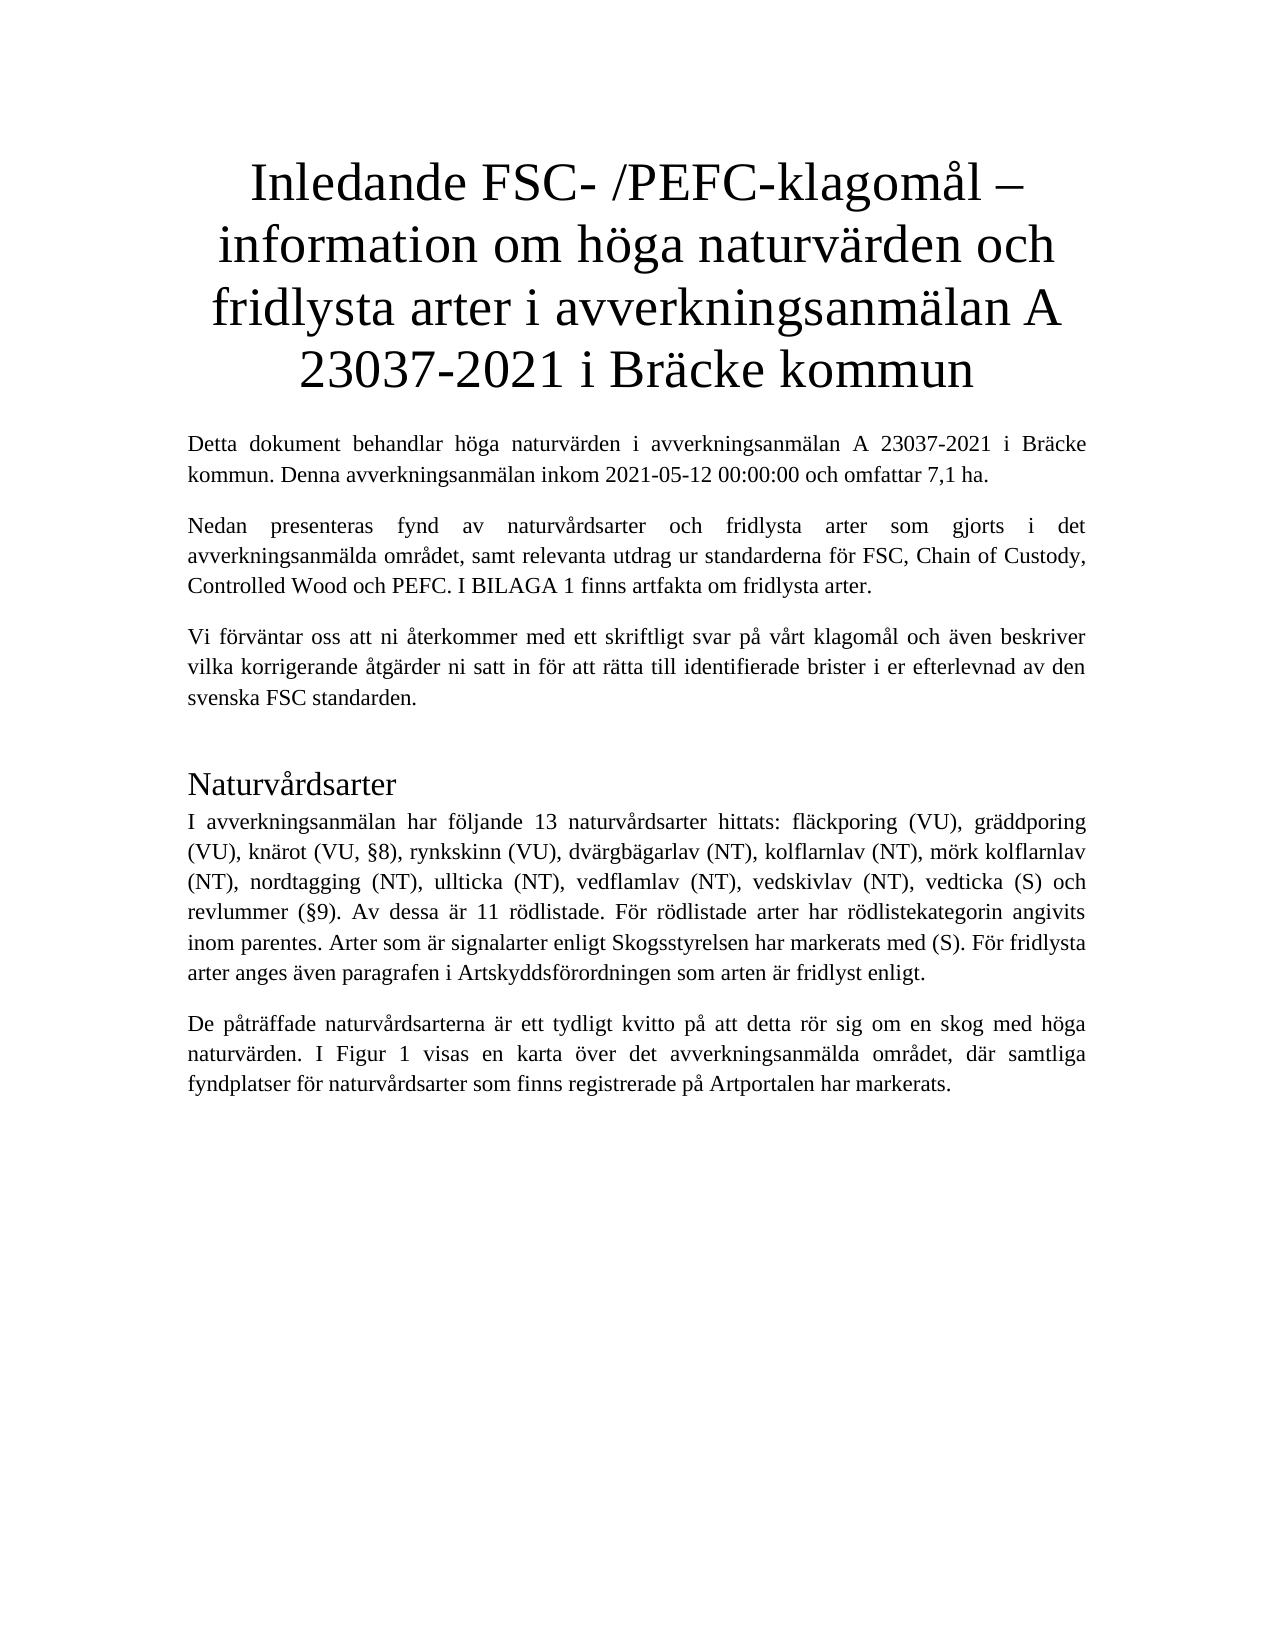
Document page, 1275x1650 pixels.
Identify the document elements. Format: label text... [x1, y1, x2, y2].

subtitle Naturvårdsarter [187, 764, 1087, 802]
text Detta dokument behandlar höga naturvärden i avverkningsanmälan A 23037-2021 i Bräcke kommun. Denna avverkningsanmälan inkom 2021-05-12 00:00:00 och omfattar 7,1 ha. [187, 430, 1087, 487]
title Inledande FSC- /PEFC-klagomål – information om höga naturvärden och fridlysta arter i avverkningsanmälan A 23037-2021 i Bräcke kommun [187, 150, 1087, 399]
text De påträffade naturvårdsarterna är ett tydligt kvitto på att detta rör sig om en skog med höga naturvärden. I Figur 1 visas en karta över det avverkningsanmälda området, där samtliga fyndplatser för naturvårdsarter som finns registrerade på Artportalen har markerats. [187, 1010, 1087, 1097]
text I avverkningsanmälan har följande 13 naturvårdsarter hittats: fläckporing (VU), gräddporing (VU), knärot (VU, §8), rynkskinn (VU), dvärgbägarlav (NT), kolflarnlav (NT), mörk kolflarnlav (NT), nordtagging (NT), ullticka (NT), vedflamlav (NT), vedskivlav (NT), vedticka (S) och revlummer (§9). Av dessa är 11 rödlistade. För rödlistade arter har rödlistekategorin angivits inom parentes. Arter som är signalarter enligt Skogsstyrelsen har markerats med (S). För fridlysta arter anges även paragrafen i Artskyddsförordningen som arten är fridlyst enligt. [187, 808, 1087, 985]
text Nedan presenteras fynd av naturvårdsarter och fridlysta arter som gjorts i det avverkningsanmälda området, samt relevanta utdrag ur standarderna för FSC, Chain of Custody, Controlled Wood och PEFC. I BILAGA 1 finns artfakta om fridlysta arter. [187, 512, 1087, 598]
text Vi förväntar oss att ni återkommer med ett skriftligt svar på vårt klagomål och även beskriver vilka korrigerande åtgärder ni satt in för att rätta till identifierade brister i er efterlevnad av den svenska FSC standarden. [187, 623, 1087, 710]
